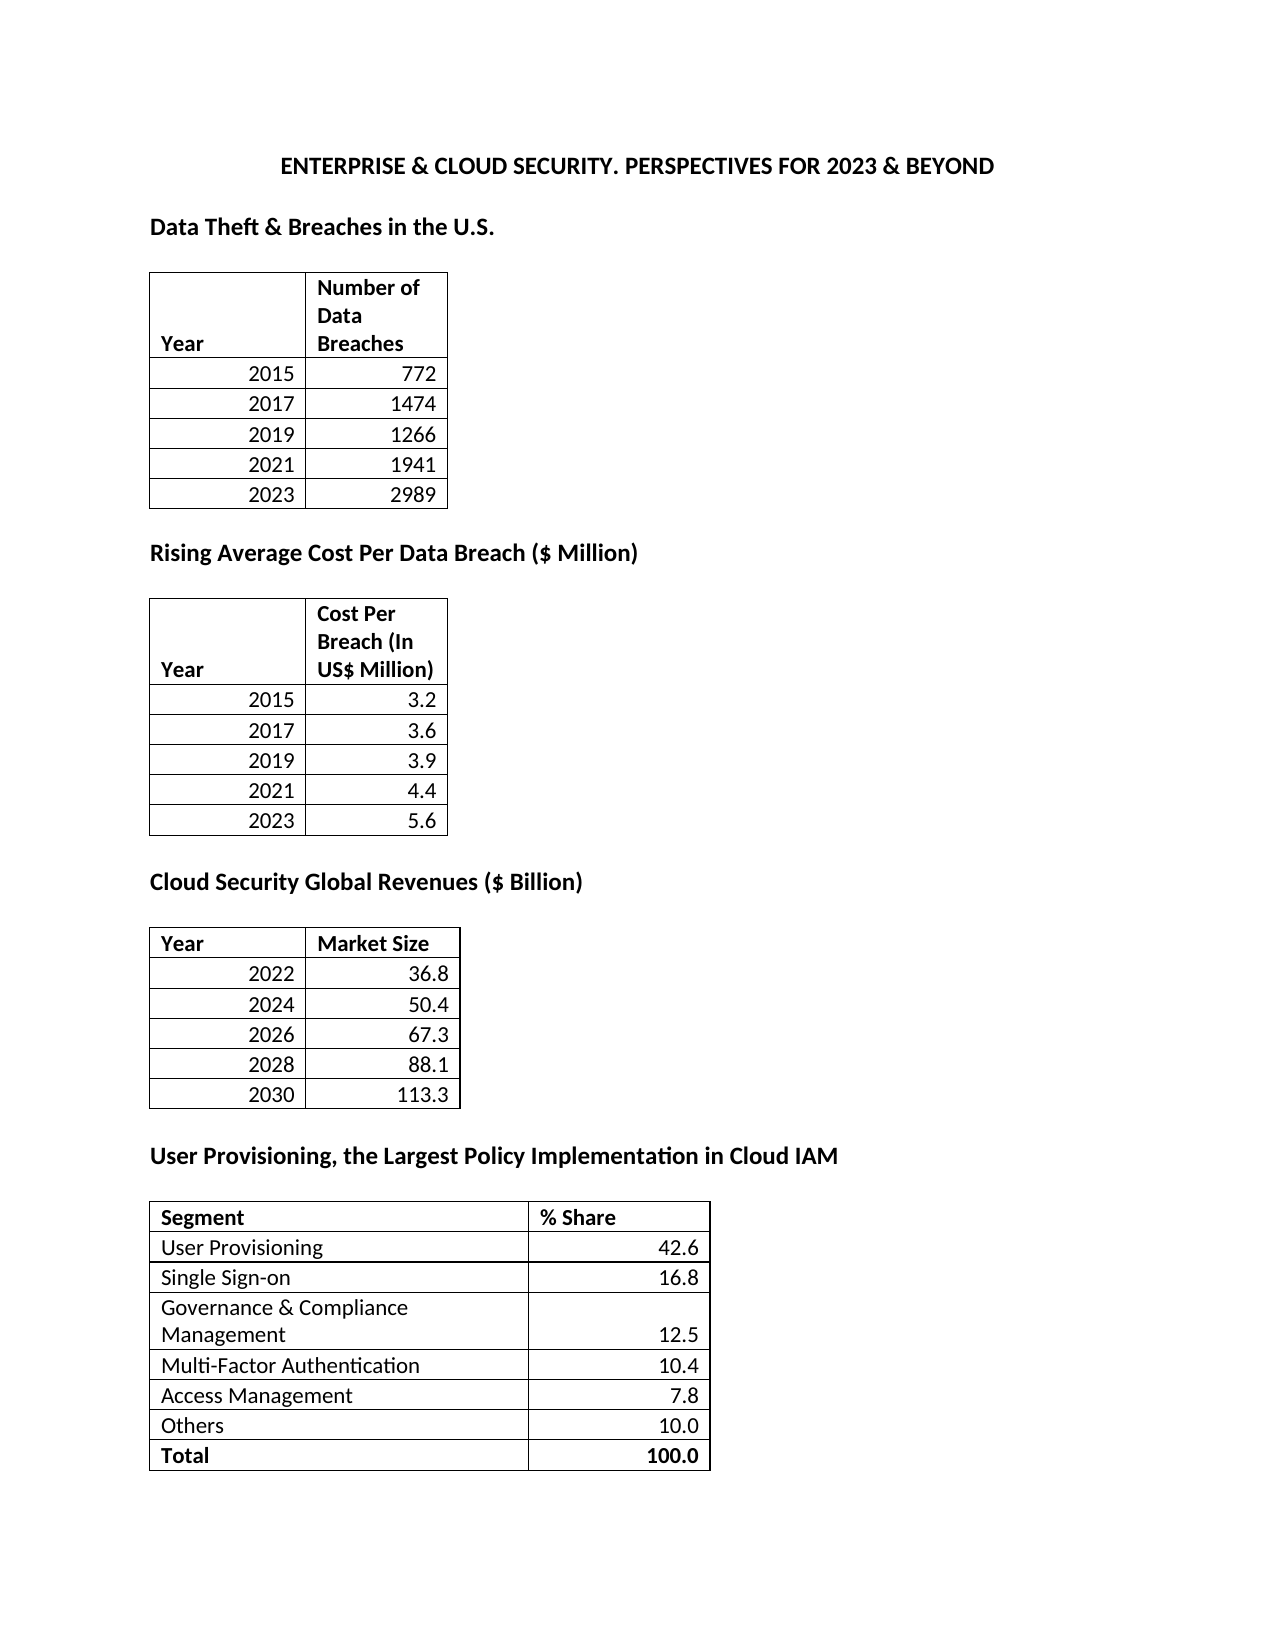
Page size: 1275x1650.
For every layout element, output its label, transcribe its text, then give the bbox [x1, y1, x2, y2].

text Data Theft & Breaches in the U.S. [150, 211, 1125, 242]
table_cell Others [150, 1410, 528, 1439]
table_cell Access Management [150, 1380, 528, 1409]
table_cell 2030 [150, 1079, 305, 1108]
table_cell 2023 [150, 479, 305, 508]
table_header Year [150, 928, 305, 957]
table_cell 67.3 [306, 1019, 459, 1048]
text User Provisioning, the Largest Policy Implementation in Cloud IAM [150, 1140, 1125, 1170]
table_cell 88.1 [306, 1049, 459, 1078]
table_cell 2015 [150, 358, 305, 387]
table_cell Total [150, 1440, 528, 1469]
table_cell 1266 [306, 419, 447, 448]
table_header Market Size [306, 928, 459, 957]
table_cell User Provisioning [150, 1232, 528, 1261]
table_cell 2019 [150, 745, 305, 774]
table_cell 113.3 [306, 1079, 459, 1108]
table_cell 772 [306, 358, 447, 387]
table_cell 10.0 [529, 1410, 709, 1439]
table_cell 10.4 [529, 1350, 709, 1379]
table_cell 2021 [150, 775, 305, 804]
table_cell 3.2 [306, 685, 447, 714]
table_header Number of Data Breaches [306, 273, 447, 357]
table_cell 1474 [306, 389, 447, 418]
table_cell 12.5 [529, 1293, 709, 1349]
table_cell 4.4 [306, 775, 447, 804]
table_cell 3.6 [306, 715, 447, 744]
table_cell Governance & Compliance Management [150, 1293, 528, 1349]
table_cell 2015 [150, 685, 305, 714]
table_cell 1941 [306, 449, 447, 478]
table_cell 3.9 [306, 745, 447, 774]
table_header % Share [529, 1202, 709, 1231]
table_cell 2019 [150, 419, 305, 448]
table_cell 2017 [150, 715, 305, 744]
table_cell 36.8 [306, 958, 459, 987]
text ENTERPRISE & CLOUD SECURITY. PERSPECTIVES FOR 2023 & BEYOND [150, 150, 1125, 181]
table_cell 2022 [150, 958, 305, 987]
table_cell Multi-Factor Authentication [150, 1350, 528, 1379]
table_cell 16.8 [529, 1263, 709, 1292]
table_header Year [150, 599, 305, 683]
table_cell 2024 [150, 989, 305, 1018]
table_cell 100.0 [529, 1440, 709, 1469]
table_cell 2026 [150, 1019, 305, 1048]
table_header Segment [150, 1202, 528, 1231]
table_cell 7.8 [529, 1380, 709, 1409]
text Rising Average Cost Per Data Breach ($ Million) [150, 537, 1125, 568]
table_cell 2017 [150, 389, 305, 418]
table_cell 2028 [150, 1049, 305, 1078]
table_cell 2023 [150, 805, 305, 834]
table_cell Single Sign-on [150, 1263, 528, 1292]
table_cell 2021 [150, 449, 305, 478]
table_cell 5.6 [306, 805, 447, 834]
table_cell 50.4 [306, 989, 459, 1018]
text Cloud Security Global Revenues ($ Billion) [150, 866, 1125, 897]
table_header Cost Per Breach (In US$ Million) [306, 599, 447, 683]
table_cell 42.6 [529, 1232, 709, 1261]
table_header Year [150, 273, 305, 357]
table_cell 2989 [306, 479, 447, 508]
